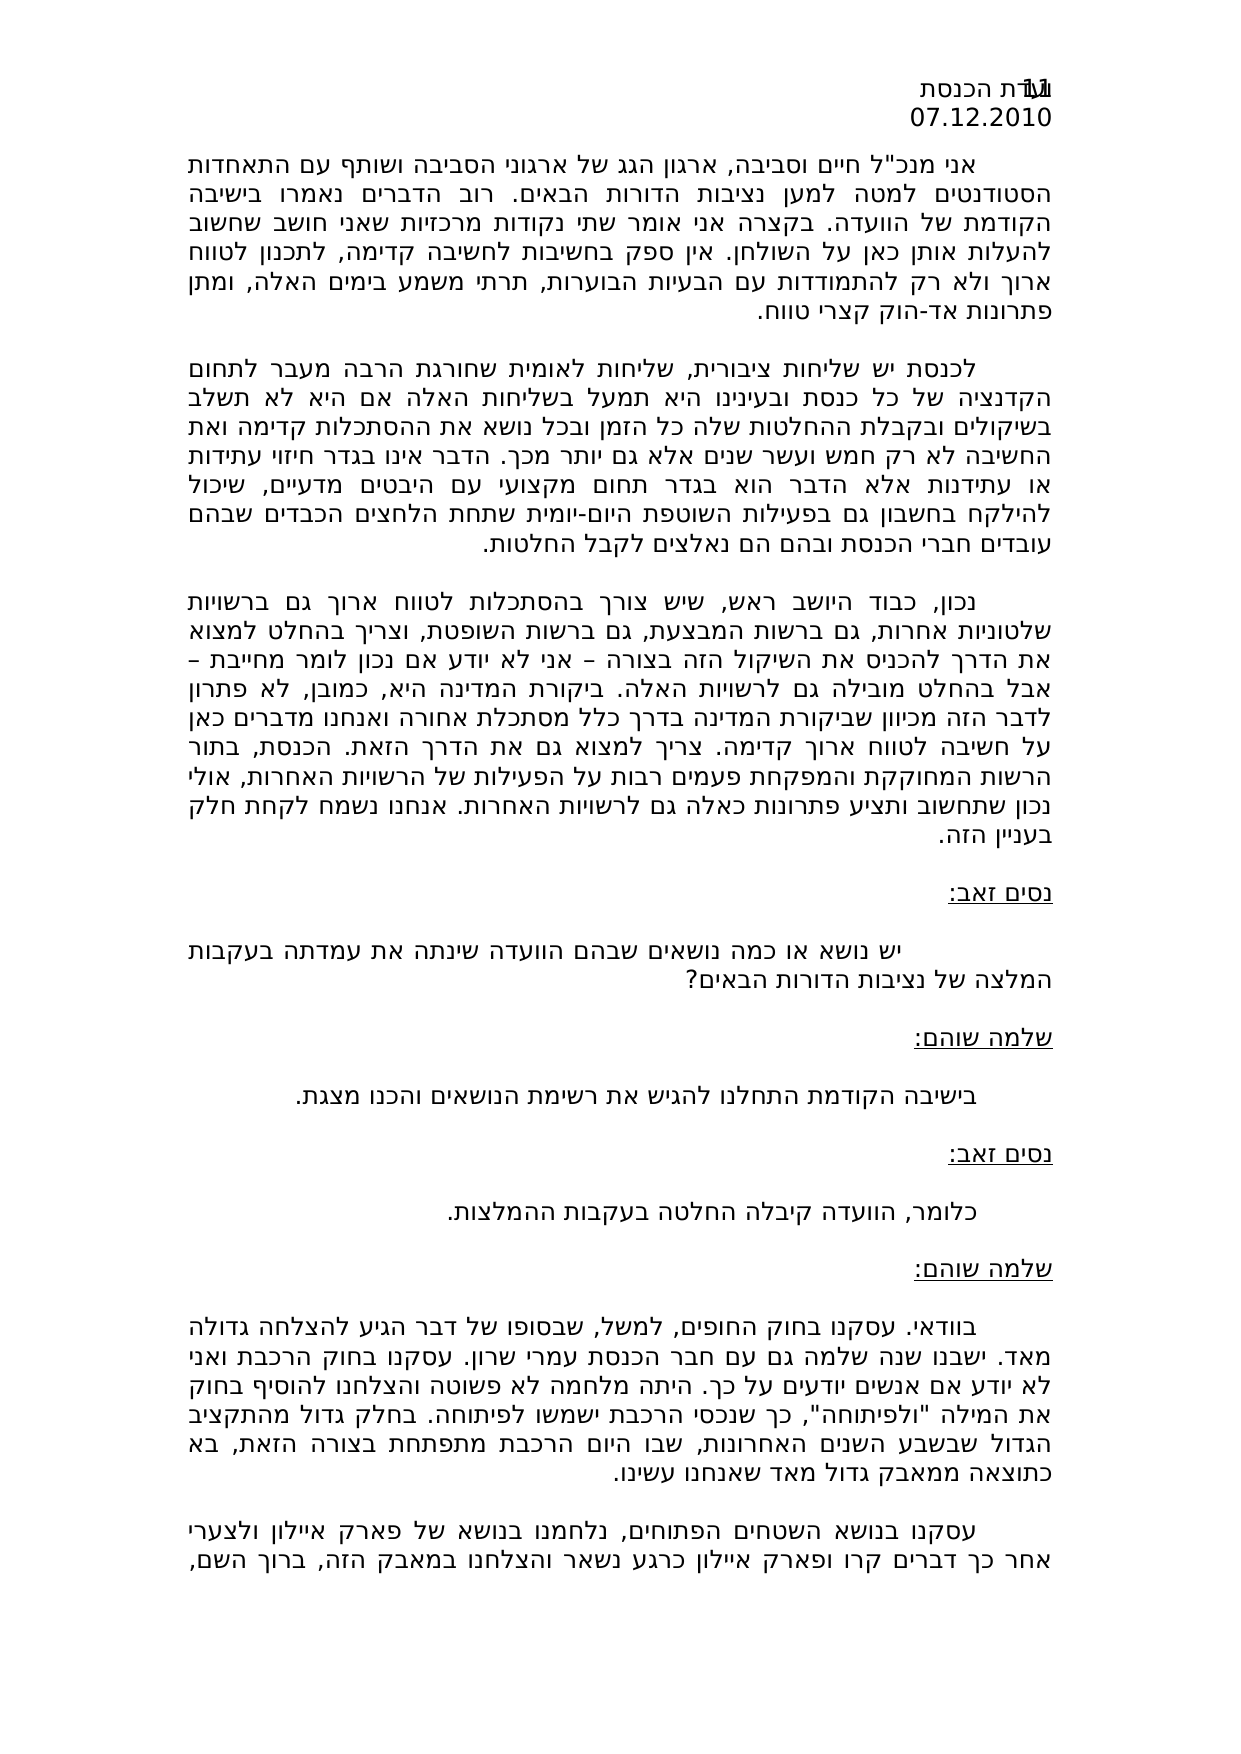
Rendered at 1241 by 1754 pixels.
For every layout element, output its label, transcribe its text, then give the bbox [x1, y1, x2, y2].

text שלמה שוהם: [187, 1254, 1053, 1284]
text בוודאי. עסקנו בחוק החופים, למשל, שבסופו של דבר הגיע להצלחה גדולה מאד. ישבנו שנה שלמה גם עם חבר הכנסת עמרי שרון. עסקנו בחוק הרכבת ואני לא יודע אם אנשים יודעים על כך. היתה מלחמה לא פשוטה והצלחנו להוסיף בחוק את המילה "ולפיתוחה", כך שנכסי הרכבת ישמשו לפיתוחה. בחלק גדול מהתקציב הגדול שבשבע השנים האחרונות, שבו היום הרכבת מתפתחת בצורה הזאת, בא כתוצאה ממאבק גדול מאד שאנחנו עשינו. [187, 1312, 1053, 1487]
text כלומר, הוועדה קיבלה החלטה בעקבות ההמלצות. [187, 1197, 1053, 1226]
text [187, 1516, 1053, 1574]
text שלמה שוהם: [187, 1023, 1053, 1052]
text נכון, כבוד היושב ראש, שיש צורך בהסתכלות לטווח ארוך גם ברשויות שלטוניות אחרות, גם ברשות המבצעת, גם ברשות השופטת, וצריך בהחלט למצוא את הדרך להכניס את השיקול הזה בצורה – אני לא יודע אם נכון לומר מחייבת – אבל בהחלט מובילה גם לרשויות האלה. ביקורת המדינה היא, כמובן, לא פתרון לדבר הזה מכיוון שביקורת המדינה בדרך כלל מסתכלת אחורה ואנחנו מדברים כאן על חשיבה לטווח ארוך קדימה. צריך למצוא גם את הדרך הזאת. הכנסת, בתור הרשות המחוקקת והמפקחת פעמים רבות על הפעילות של הרשויות האחרות, אולי נכון שתחשוב ותציע פתרונות כאלה גם לרשויות האחרות. אנחנו נשמח לקחת חלק בעניין הזה. [187, 587, 1053, 849]
text נסים זאב: [187, 878, 1053, 907]
text אני מנכ"ל חיים וסביבה, ארגון הגג של ארגוני הסביבה ושותף עם התאחדות הסטודנטים למטה למען נציבות הדורות הבאים. רוב הדברים נאמרו בישיבה הקודמת של הוועדה. בקצרה אני אומר שתי נקודות מרכזיות שאני חושב שחשוב להעלות אותן כאן על השולחן. אין ספק בחשיבות לחשיבה קדימה, לתכנון לטווח ארוך ולא רק להתמודדות עם הבעיות הבוערות, תרתי משמע בימים האלה, ומתן פתרונות אד-הוק קצרי טווח. [187, 150, 1053, 325]
text בישיבה הקודמת התחלנו להגיש את רשימת הנושאים והכנו מצגת. [187, 1081, 1053, 1110]
text יש נושא או כמה נושאים שבהם הוועדה שינתה את עמדתה בעקבות המלצה של נציבות הדורות הבאים? [187, 936, 1053, 994]
text נסים זאב: [187, 1139, 1053, 1168]
text לכנסת יש שליחות ציבורית, שליחות לאומית שחורגת הרבה מעבר לתחום הקדנציה של כל כנסת ובעינינו היא תמעל בשליחות האלה אם היא לא תשלב בשיקולים ובקבלת ההחלטות שלה כל הזמן ובכל נושא את ההסתכלות קדימה ואת החשיבה לא רק חמש ועשר שנים אלא גם יותר מכך. הדבר אינו בגדר חיזוי עתידות או עתידנות אלא הדבר הוא בגדר תחום מקצועי עם היבטים מדעיים, שיכול להילקח בחשבון גם בפעילות השוטפת היום-יומית שתחת הלחצים הכבדים שבהם עובדים חברי הכנסת ובהם הם נאלצים לקבל החלטות. [187, 354, 1053, 558]
